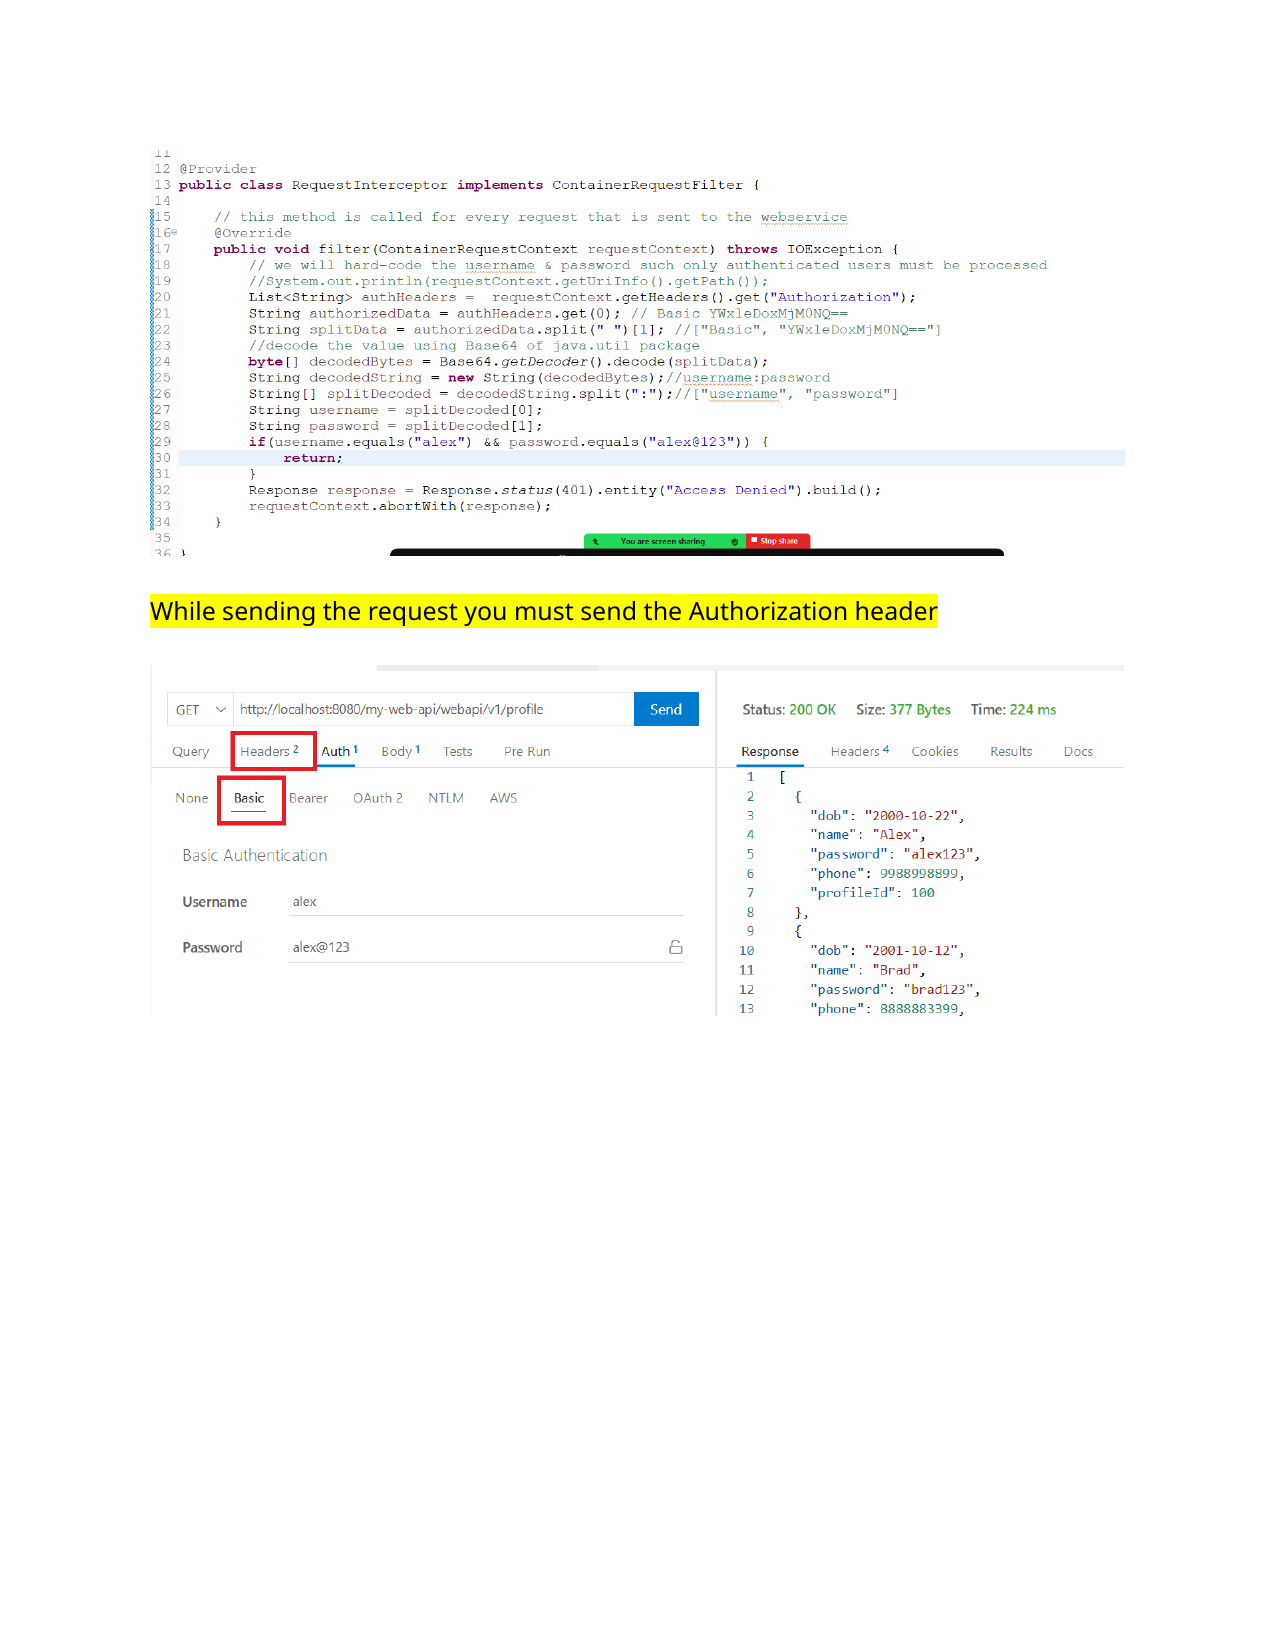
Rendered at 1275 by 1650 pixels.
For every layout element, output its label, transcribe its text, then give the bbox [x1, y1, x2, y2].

picture [150, 150, 1125, 556]
picture [150, 665, 1124, 1079]
text While sending the request you must send the Authorization header [150, 593, 1125, 628]
